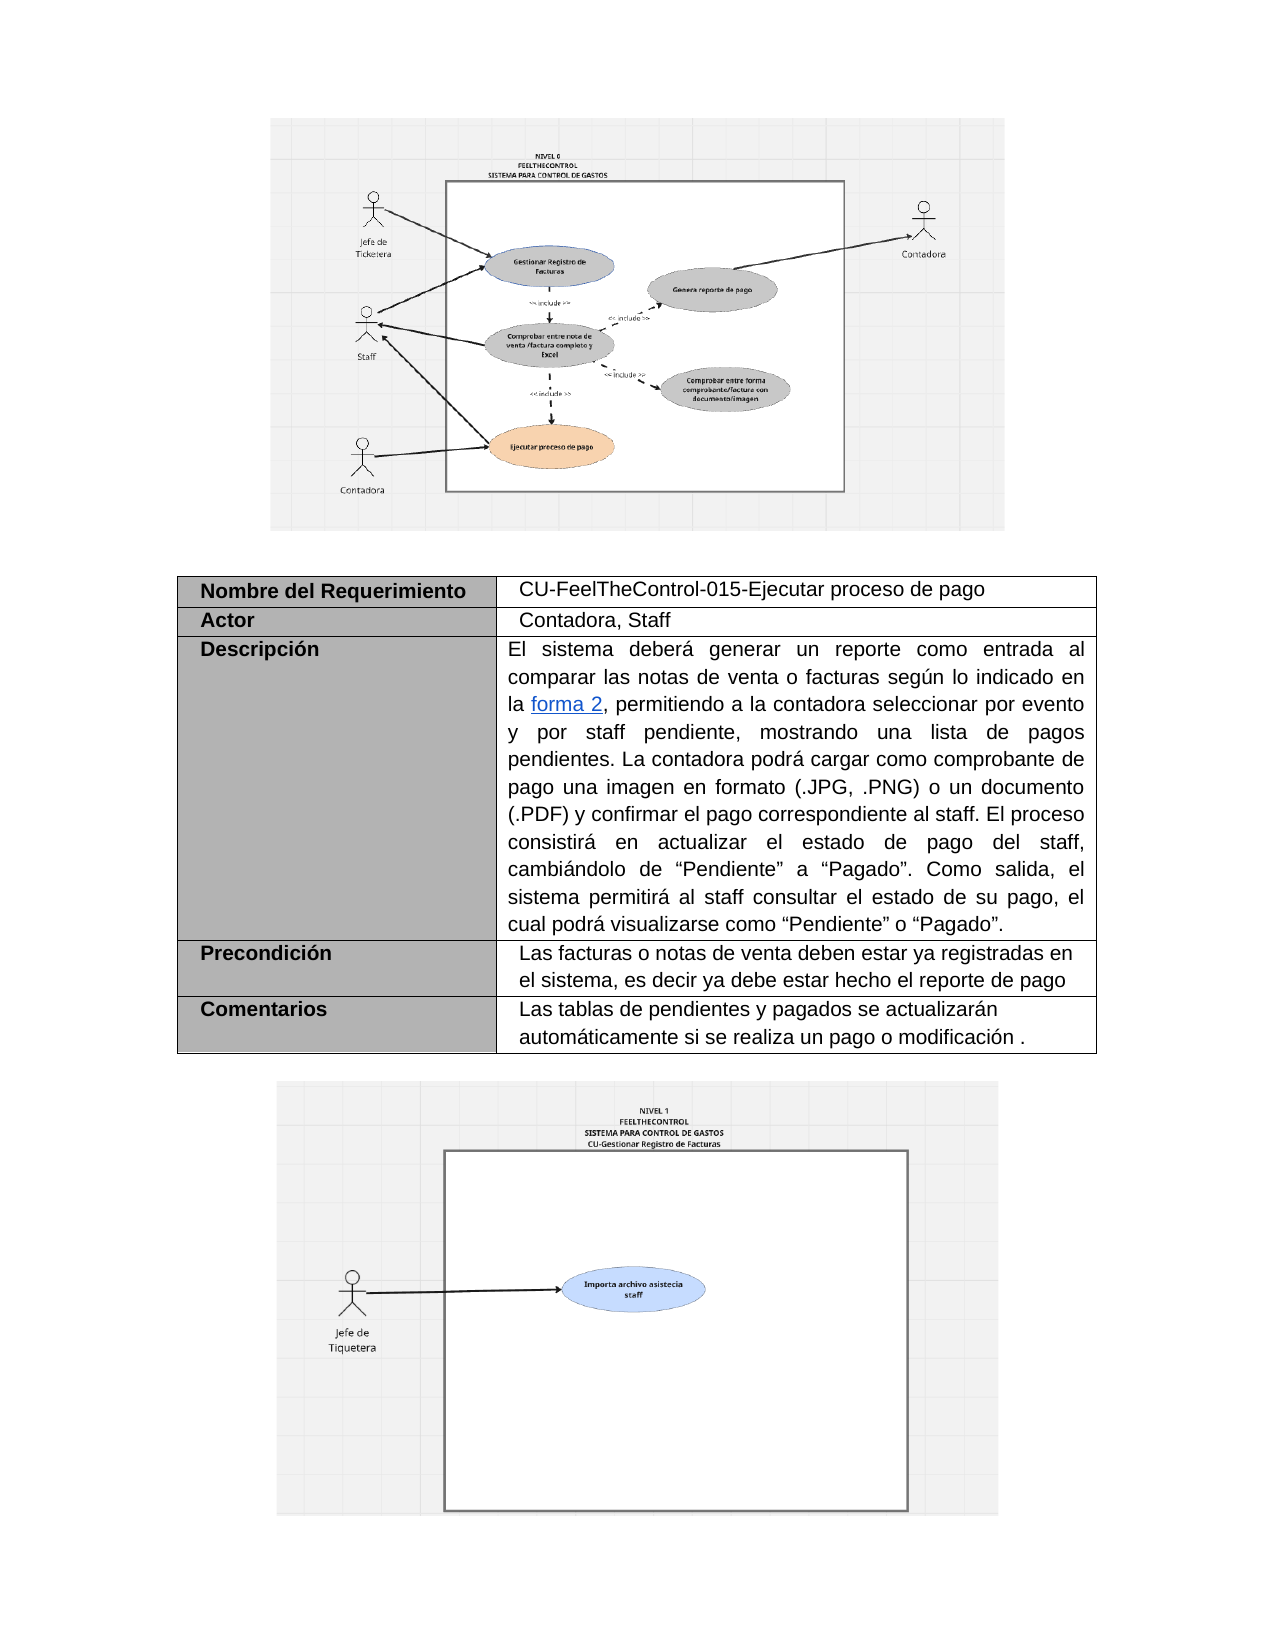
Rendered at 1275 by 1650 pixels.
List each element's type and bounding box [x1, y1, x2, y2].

picture [270, 118, 1005, 531]
picture [276, 1081, 999, 1516]
